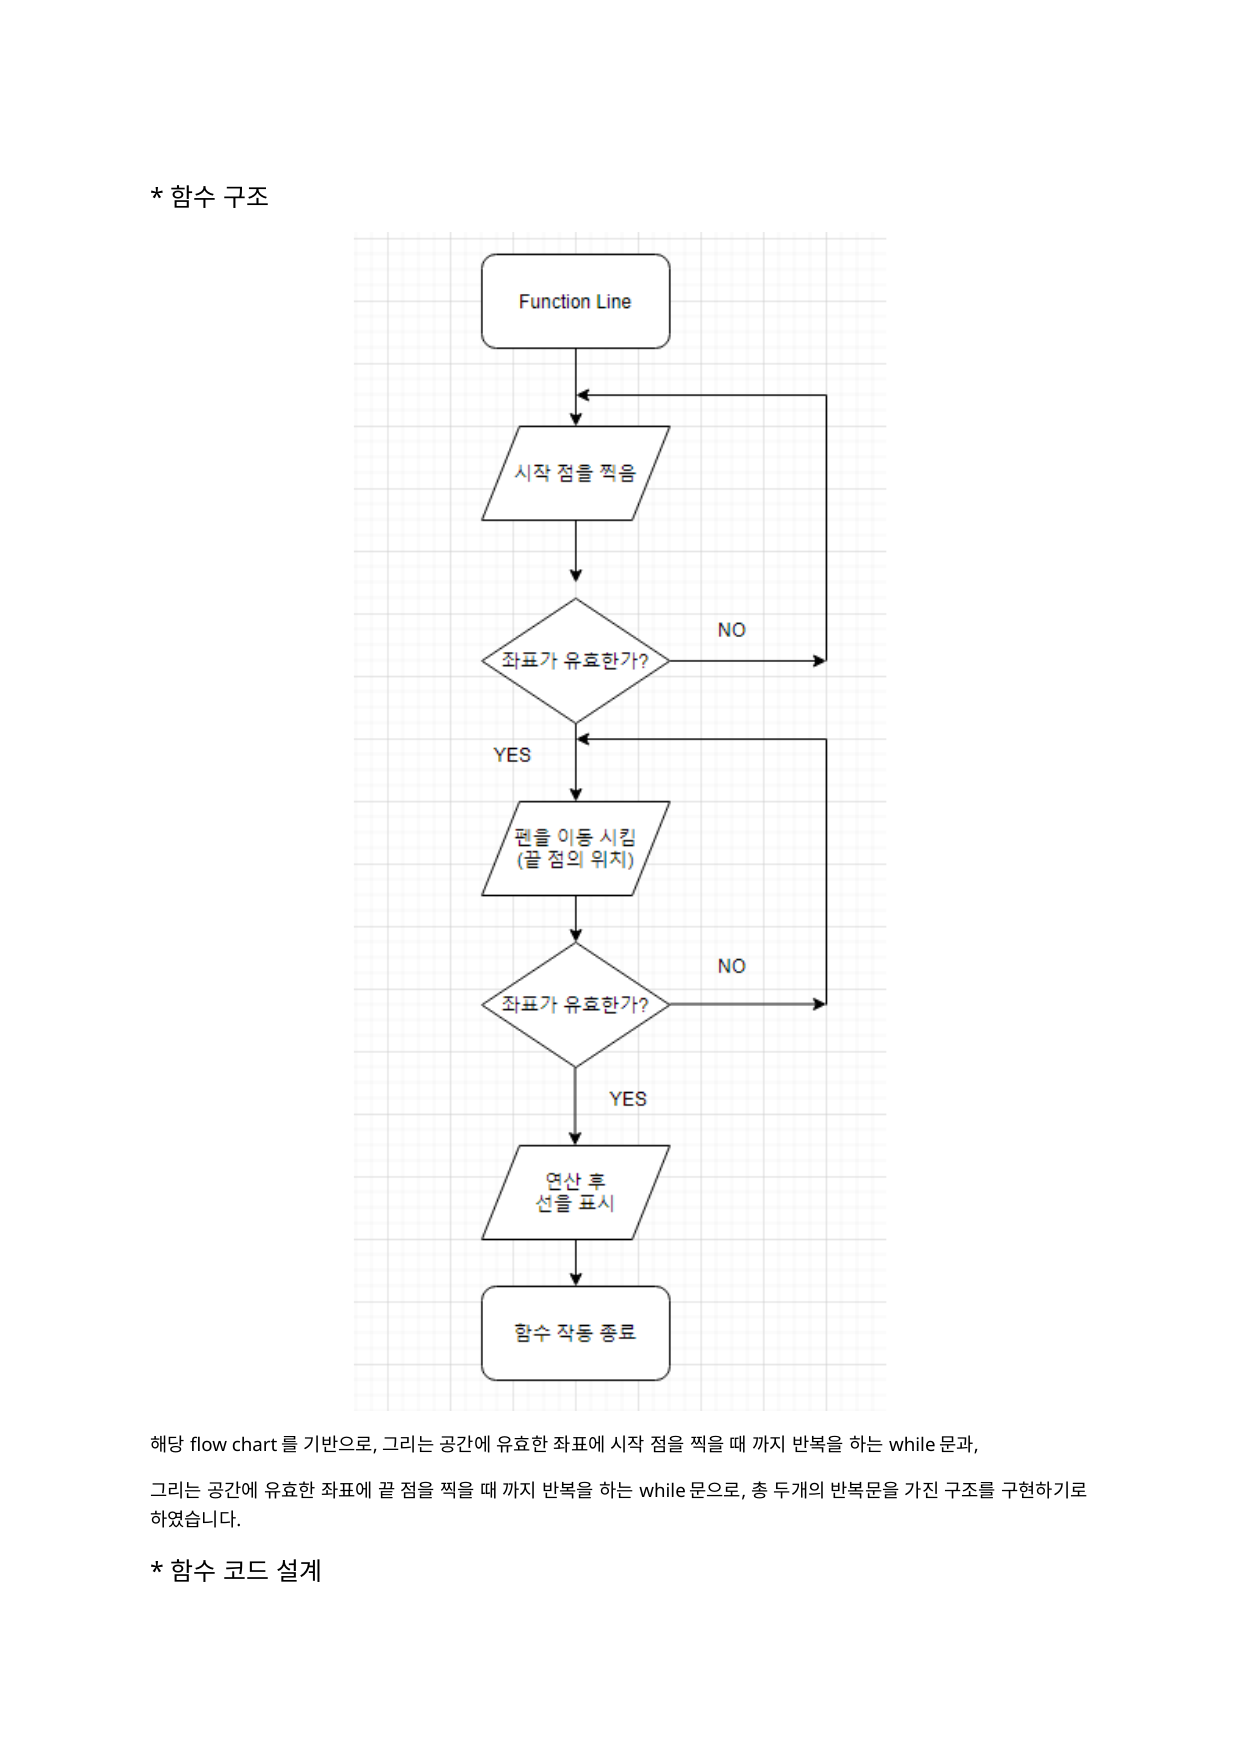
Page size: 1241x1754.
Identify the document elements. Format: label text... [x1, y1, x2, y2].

text * 함수 코드 설계 [150, 1551, 1090, 1587]
text 그리는 공간에 유효한 좌표에 끝 점을 찍을 때 까지 반복을 하는 while문으로, 총 두개의 반복문을 가진 구조를 구현하기로 하였습니다. [150, 1476, 1090, 1532]
picture [353, 232, 887, 1411]
text 해당 flow chart를 기반으로, 그리는 공간에 유효한 좌표에 시작 점을 찍을 때 까지 반복을 하는 while문과, [150, 1430, 1090, 1457]
text * 함수 구조 [150, 177, 1090, 213]
